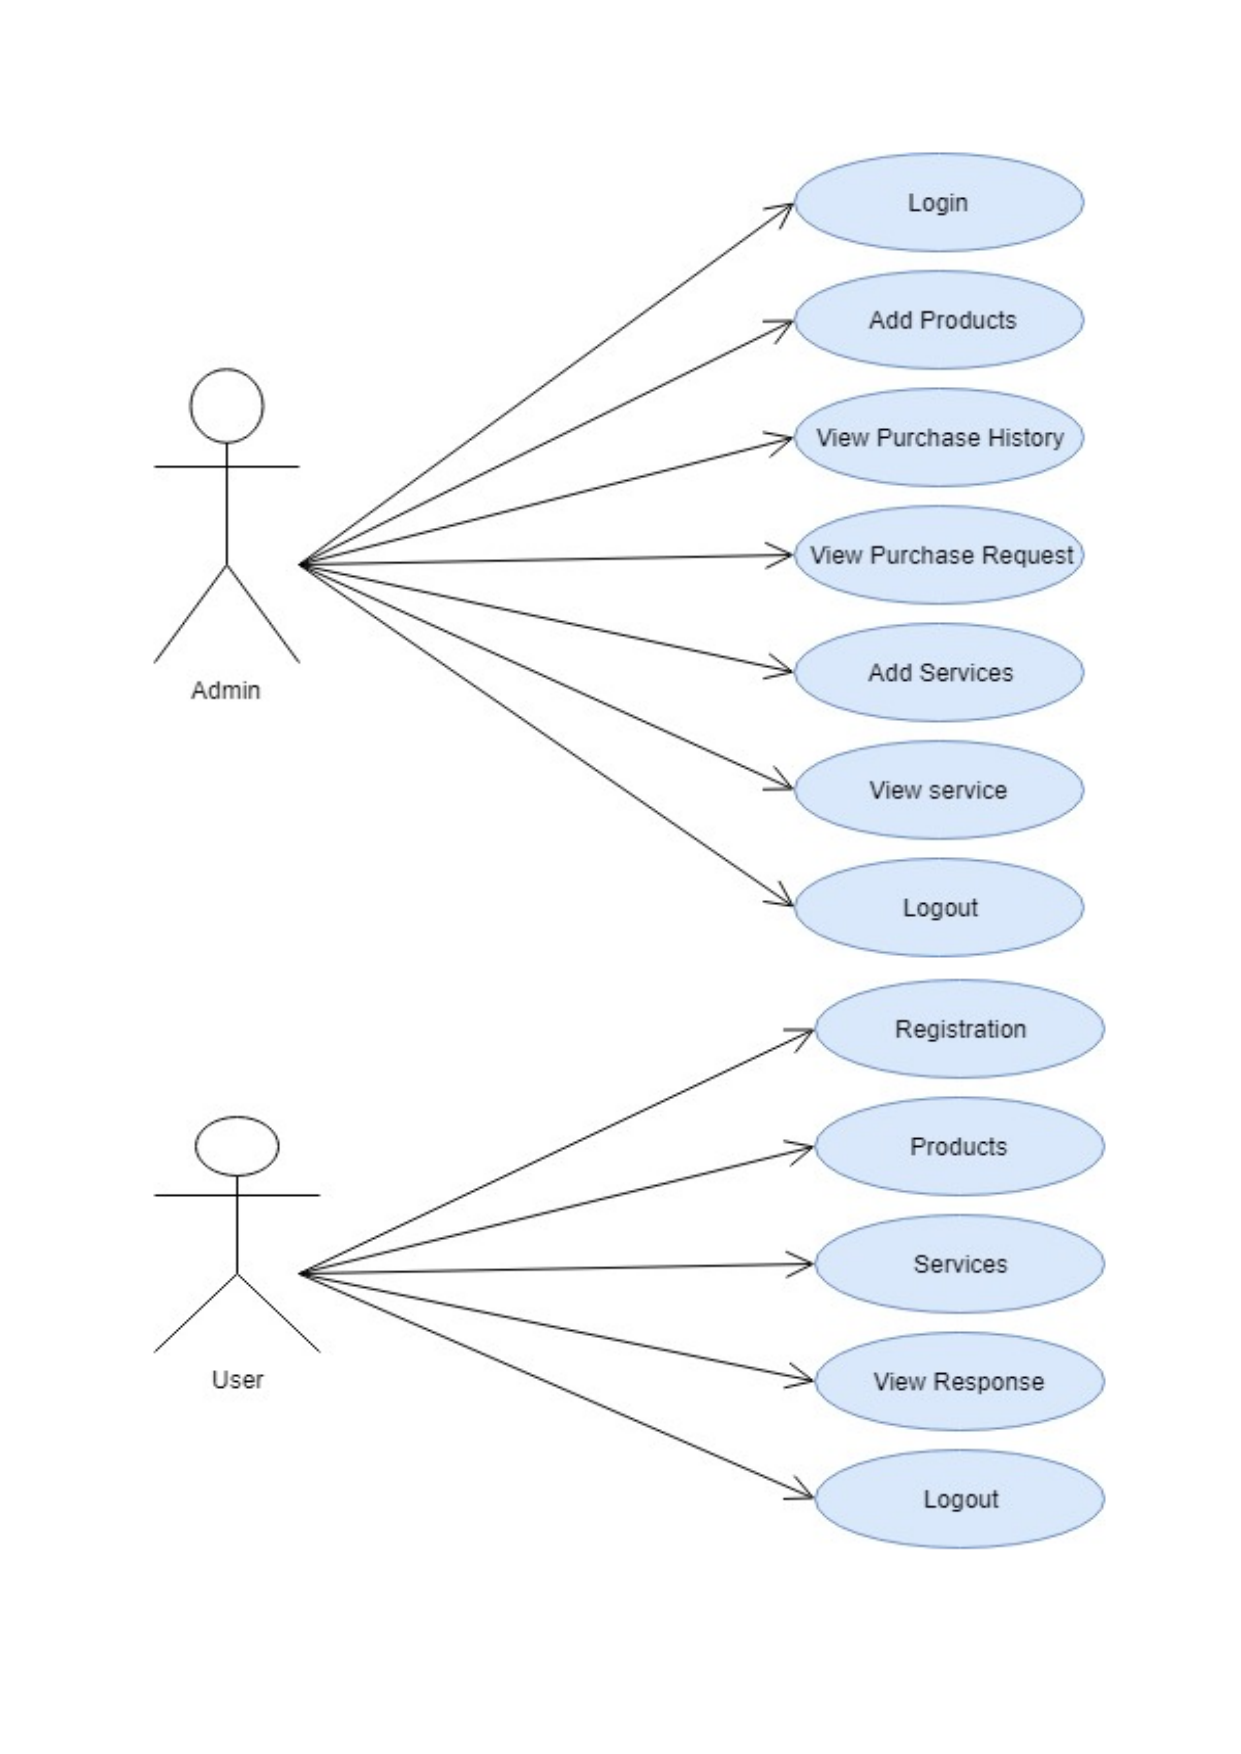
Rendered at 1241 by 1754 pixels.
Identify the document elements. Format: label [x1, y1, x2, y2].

picture [150, 150, 1108, 1567]
